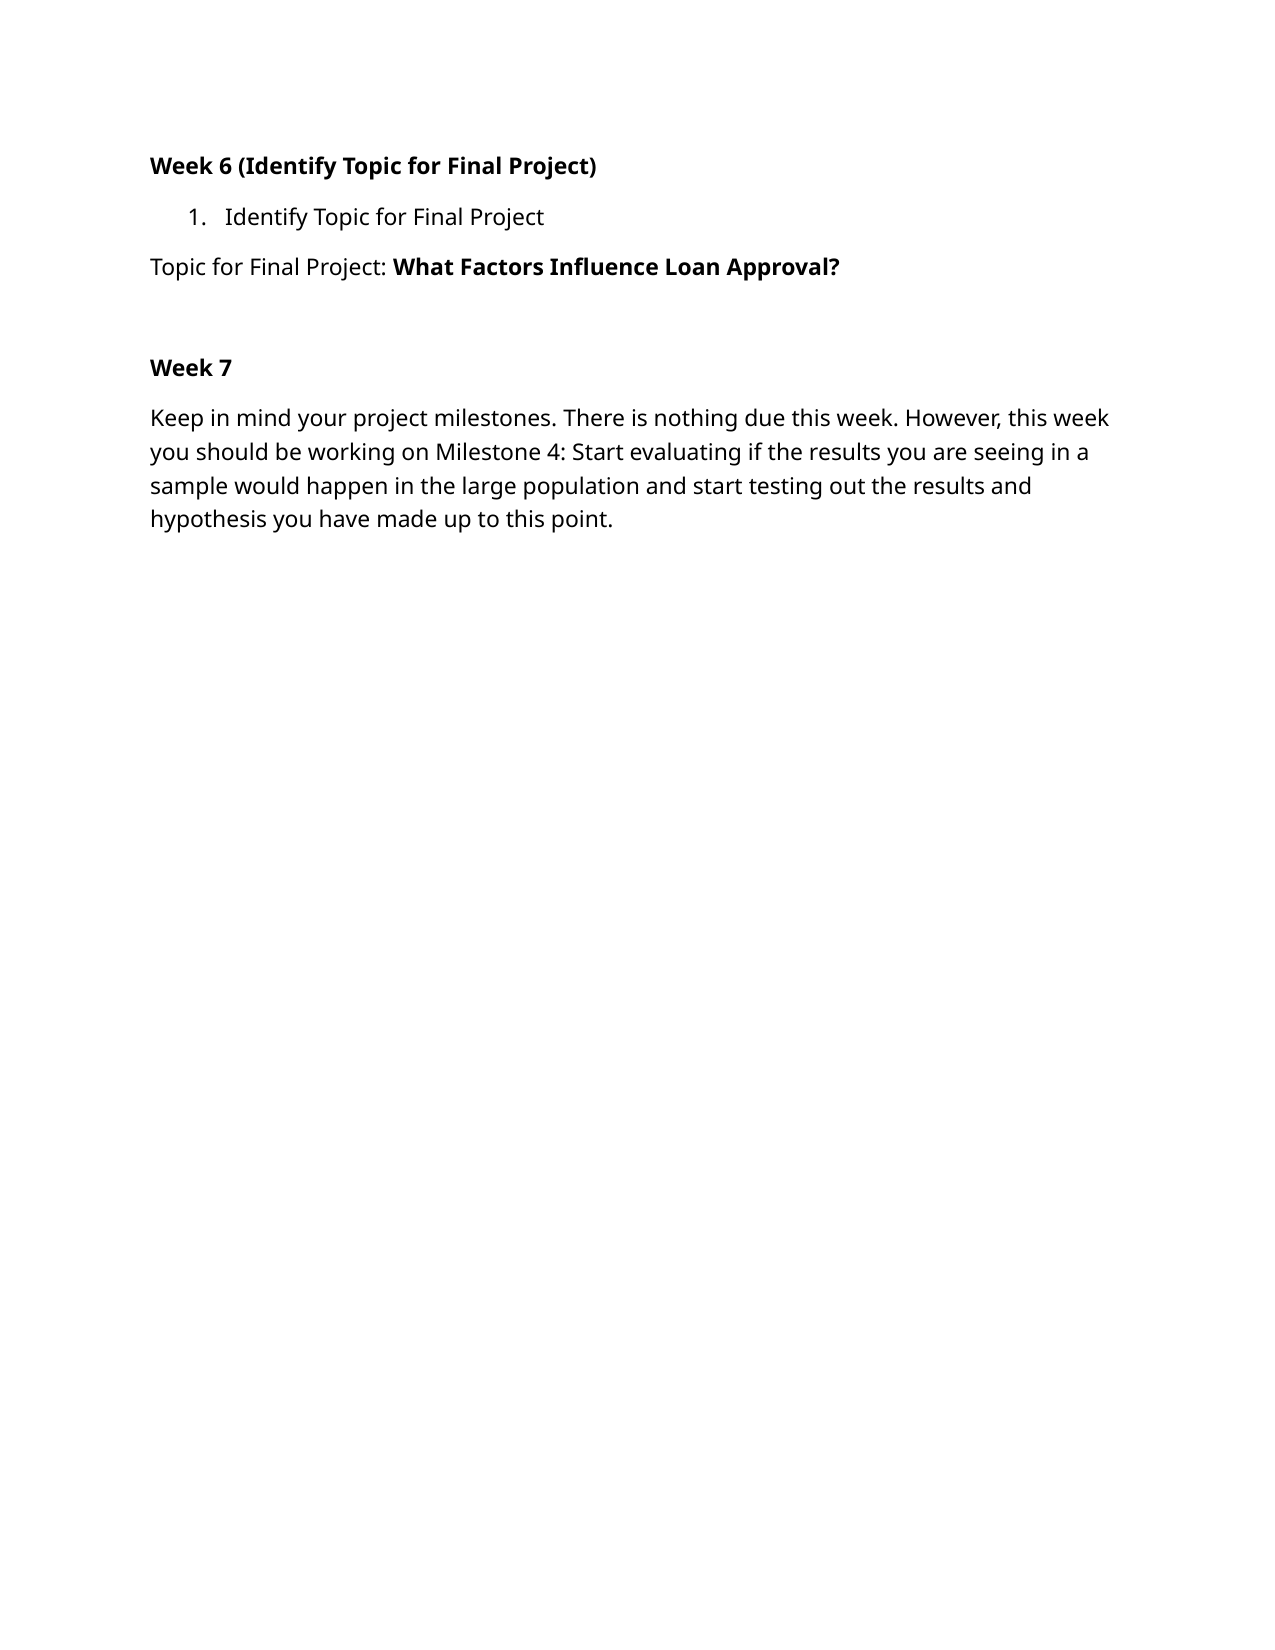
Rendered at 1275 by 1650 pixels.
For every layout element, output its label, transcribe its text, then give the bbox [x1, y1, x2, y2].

text Topic for Final Project: What Factors Influence Loan Approval? [150, 251, 1125, 282]
text Week 7 [150, 352, 1125, 383]
list Identify Topic for Final Project [187, 200, 1125, 232]
text Keep in mind your project milestones. There is nothing due this week. However, this week you should be working on Milestone 4: Start evaluating if the results you are seeing in a sample would happen in the large population and start testing out the results and hypothesis you have made up to this point. [150, 402, 1125, 534]
text Week 6 (Identify Topic for Final Project) [150, 150, 1125, 181]
